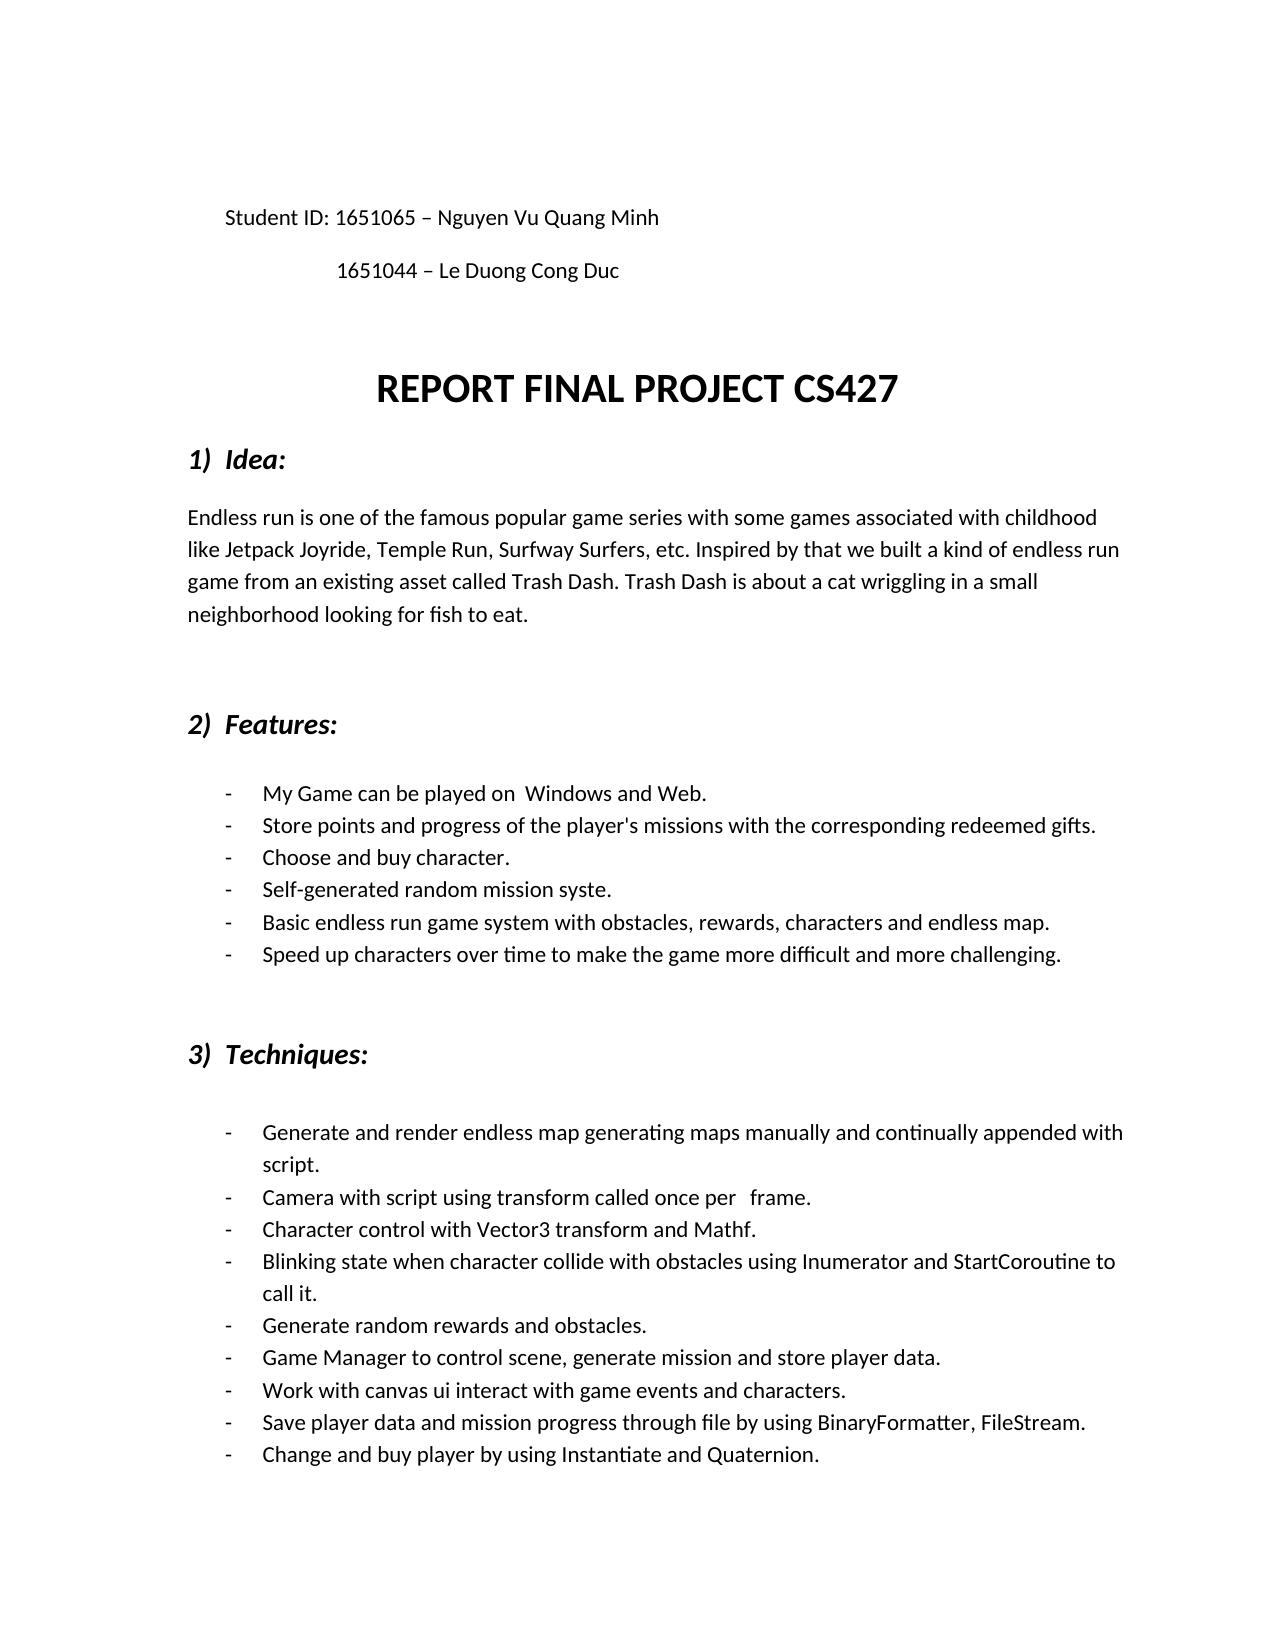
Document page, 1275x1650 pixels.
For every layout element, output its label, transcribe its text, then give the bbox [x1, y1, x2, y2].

list Change and buy player by using Instantiate and Quaternion. [225, 1440, 1125, 1468]
list Generate and render endless map generating maps manually and continually appended with script. [225, 1118, 1125, 1178]
list Idea: [187, 441, 1125, 477]
list Work with canvas ui interact with game events and characters. [225, 1376, 1125, 1404]
text 1651044 – Le Duong Cong Duc [150, 256, 1125, 284]
list Basic endless run game system with obstacles, rewards, characters and endless map. [225, 908, 1125, 936]
text REPORT FINAL PROJECT CS427 [150, 362, 1125, 413]
list Techniques: [187, 1036, 1125, 1072]
list Camera with script using transform called once per frame. [225, 1183, 1125, 1211]
list My Game can be played on Windows and Web. [225, 779, 1125, 807]
list Generate random rewards and obstacles. [225, 1311, 1125, 1339]
list Speed up characters over time to make the game more difficult and more challenging. [225, 940, 1125, 968]
text Endless run is one of the famous popular game series with some games associated with childhood like Jetpack Joyride, Temple Run, Surfway Surfers, etc. Inspired by that we built a kind of endless run game from an existing asset called Trash Dash. Trash Dash is about a cat wriggling in a small neighborhood looking for fish to eat. [187, 503, 1125, 628]
list Save player data and mission progress through file by using BinaryFormatter, FileStream. [225, 1408, 1125, 1436]
list Character control with Vector3 transform and Mathf. [225, 1215, 1125, 1243]
list Self-generated random mission syste. [225, 875, 1125, 903]
list Store points and progress of the player's missions with the corresponding redeemed gifts. [225, 811, 1125, 839]
list Blinking state when character collide with obstacles using Inumerator and StartCoroutine to call it. [225, 1247, 1125, 1307]
list Choose and buy character. [225, 843, 1125, 871]
text Student ID: 1651065 – Nguyen Vu Quang Minh [150, 203, 1125, 231]
list Game Manager to control scene, generate mission and store player data. [225, 1343, 1125, 1372]
list Features: [187, 706, 1125, 741]
